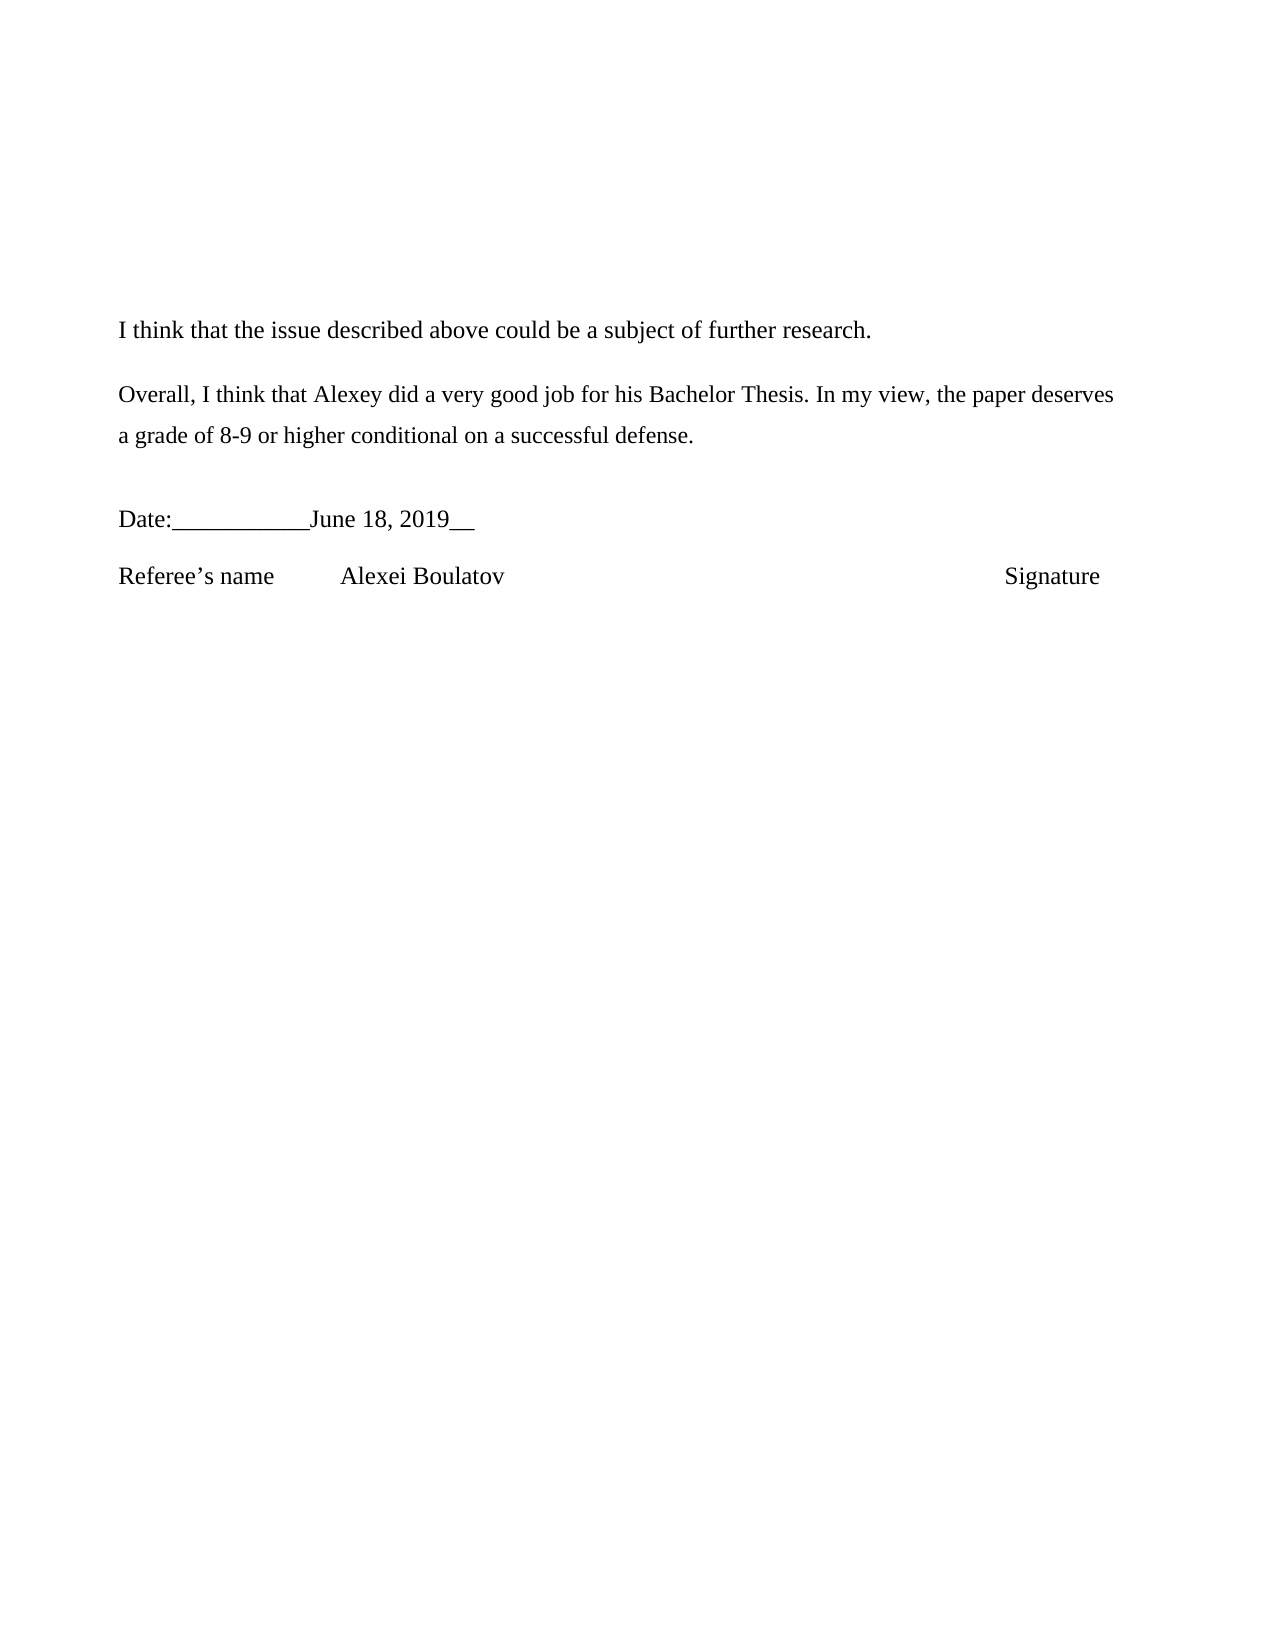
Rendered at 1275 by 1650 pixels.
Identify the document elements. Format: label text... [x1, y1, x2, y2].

text Date:___________June 18, 2019__ [118, 504, 1157, 533]
text I think that the issue described above could be a subject of further research. [118, 315, 1116, 343]
text Overall, I think that Alexey did a very good job for his Bachelor Thesis. In my view, the paper deserves a grade of 8-9 or higher conditional on a successful defense. [118, 380, 1116, 449]
text Referee’s name Alexei Boulatov Signature [118, 561, 1157, 590]
